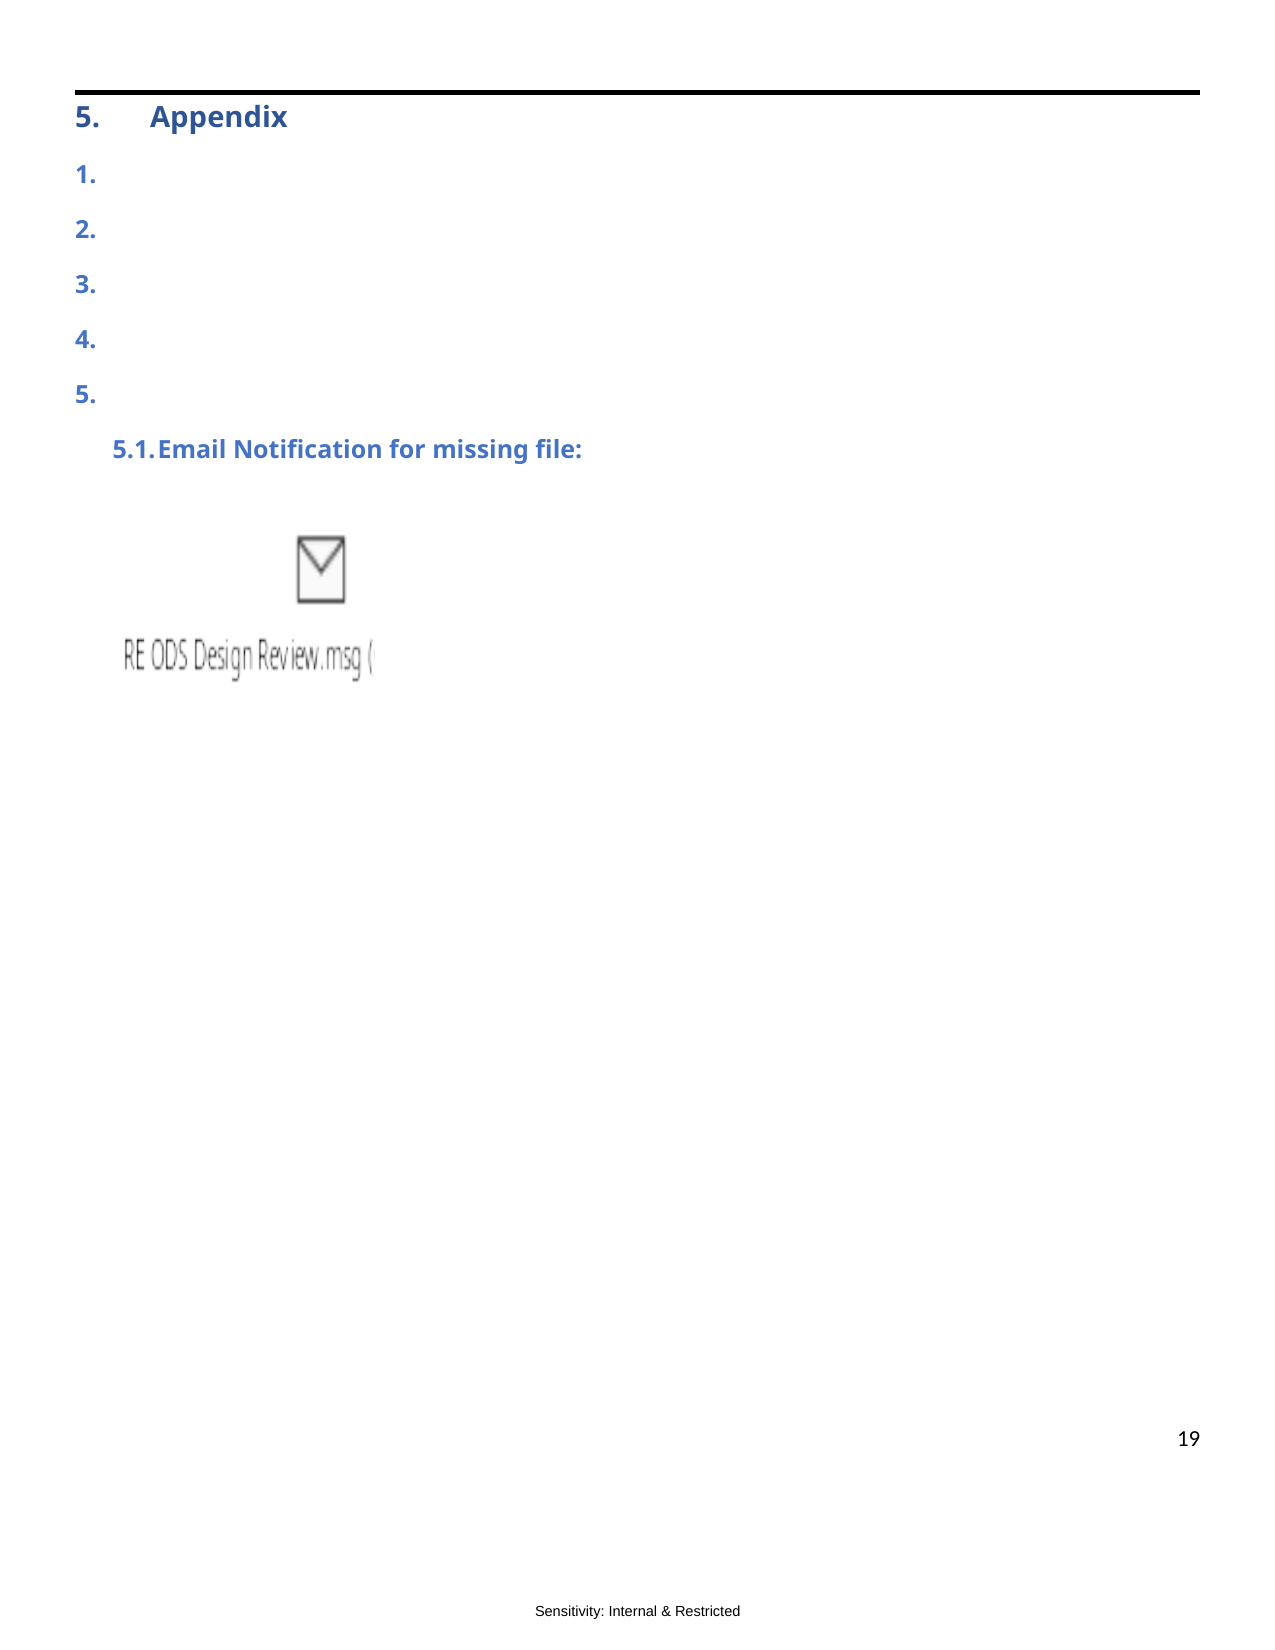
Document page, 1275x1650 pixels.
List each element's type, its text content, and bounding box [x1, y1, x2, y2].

subtitle Email Notification for missing file: [112, 432, 1200, 466]
subtitle Appendix [75, 95, 1200, 136]
